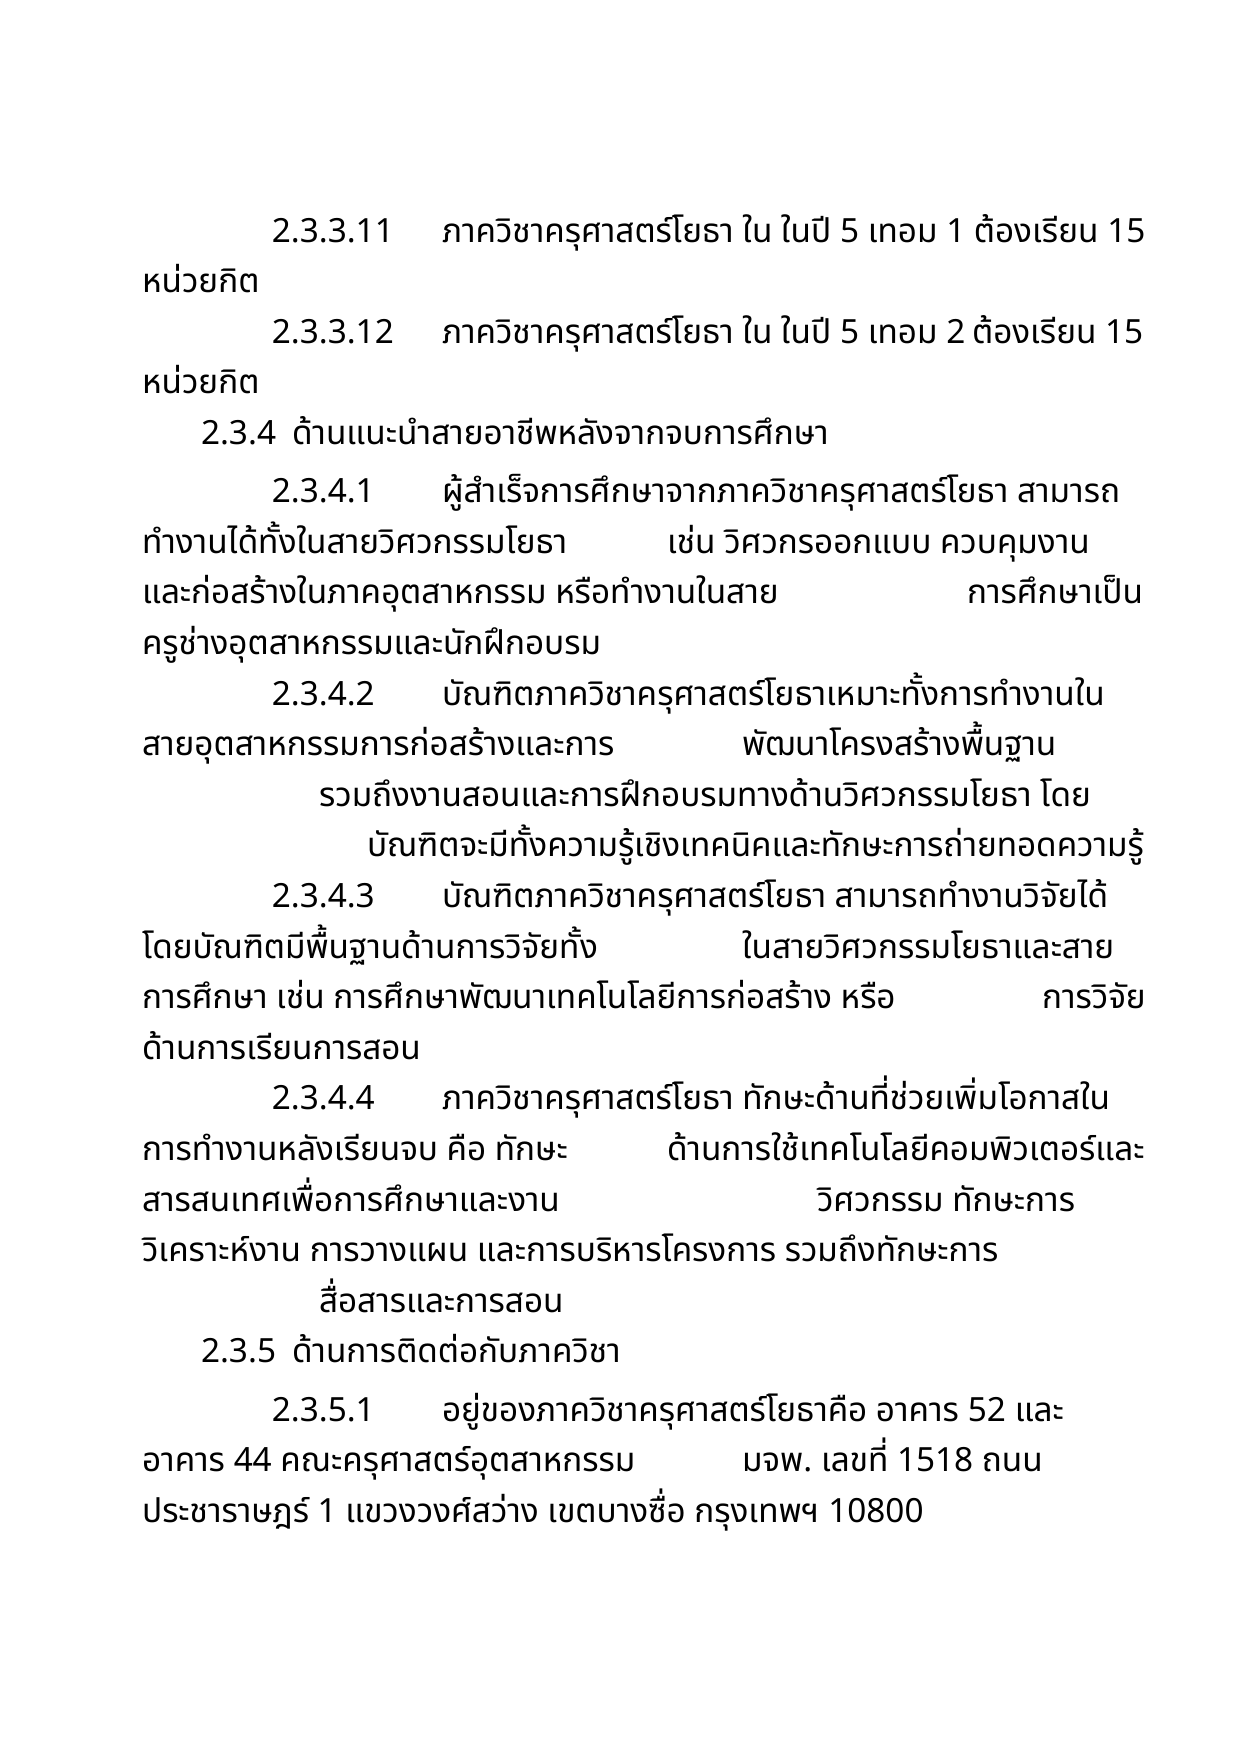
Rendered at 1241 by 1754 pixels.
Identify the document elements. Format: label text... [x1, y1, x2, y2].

subtitle ภาควิชาครุศาสตร์โยธา ใน ในปี 5 เทอม 1 ต้องเรียน 15 หน่วยกิต [142, 207, 1146, 308]
subtitle อยู่ของภาควิชาครุศาสตร์โยธาคือ อาคาร 52 และอาคาร 44 คณะครุศาสตร์อุตสาหกรรม มจพ. เลขที่ 1518 ถนนประชาราษฎร์ 1 แขวงวงศ์สว่าง เขตบางซื่อ กรุงเทพฯ 10800 [142, 1385, 1146, 1537]
subtitle ด้านแนะนำสายอาชีพหลังจากจบการศึกษา [142, 409, 1146, 459]
subtitle บัณฑิตภาควิชาครุศาสตร์โยธาเหมาะทั้งการทำงานในสายอุตสาหกรรมการก่อสร้างและการ พัฒนาโครงสร้างพื้นฐาน รวมถึงงานสอนและการฝึกอบรมทางด้านวิศวกรรมโยธา โดย บัณฑิตจะมีทั้งความรู้เชิงเทคนิคและทักษะการถ่ายทอดความรู้ [142, 669, 1146, 872]
subtitle ผู้สำเร็จการศึกษาจากภาควิชาครุศาสตร์โยธา สามารถทำงานได้ทั้งในสายวิศวกรรมโยธา เช่น วิศวกรออกแบบ ควบคุมงาน และก่อสร้างในภาคอุตสาหกรรม หรือทำงานในสาย การศึกษาเป็นครูช่างอุตสาหกรรมและนักฝึกอบรม [142, 467, 1146, 669]
subtitle ภาควิชาครุศาสตร์โยธา ทักษะด้านที่ช่วยเพิ่มโอกาสในการทำงานหลังเรียนจบ คือ ทักษะ ด้านการใช้เทคโนโลยีคอมพิวเตอร์และสารสนเทศเพื่อการศึกษาและงาน วิศวกรรม ทักษะการวิเคราะห์งาน การวางแผน และการบริหารโครงการ รวมถึงทักษะการ สื่อสารและการสอน [142, 1074, 1146, 1327]
subtitle บัณฑิตภาควิชาครุศาสตร์โยธา สามารถทำงานวิจัยได้ โดยบัณฑิตมีพื้นฐานด้านการวิจัยทั้ง ในสายวิศวกรรมโยธาและสายการศึกษา เช่น การศึกษาพัฒนาเทคโนโลยีการก่อสร้าง หรือ การวิจัยด้านการเรียนการสอน [142, 872, 1146, 1074]
subtitle ด้านการติดต่อกับภาควิชา [142, 1327, 1146, 1378]
subtitle ภาควิชาครุศาสตร์โยธา ใน ในปี 5 เทอม 2ต้องเรียน 15 หน่วยกิต [142, 308, 1146, 409]
